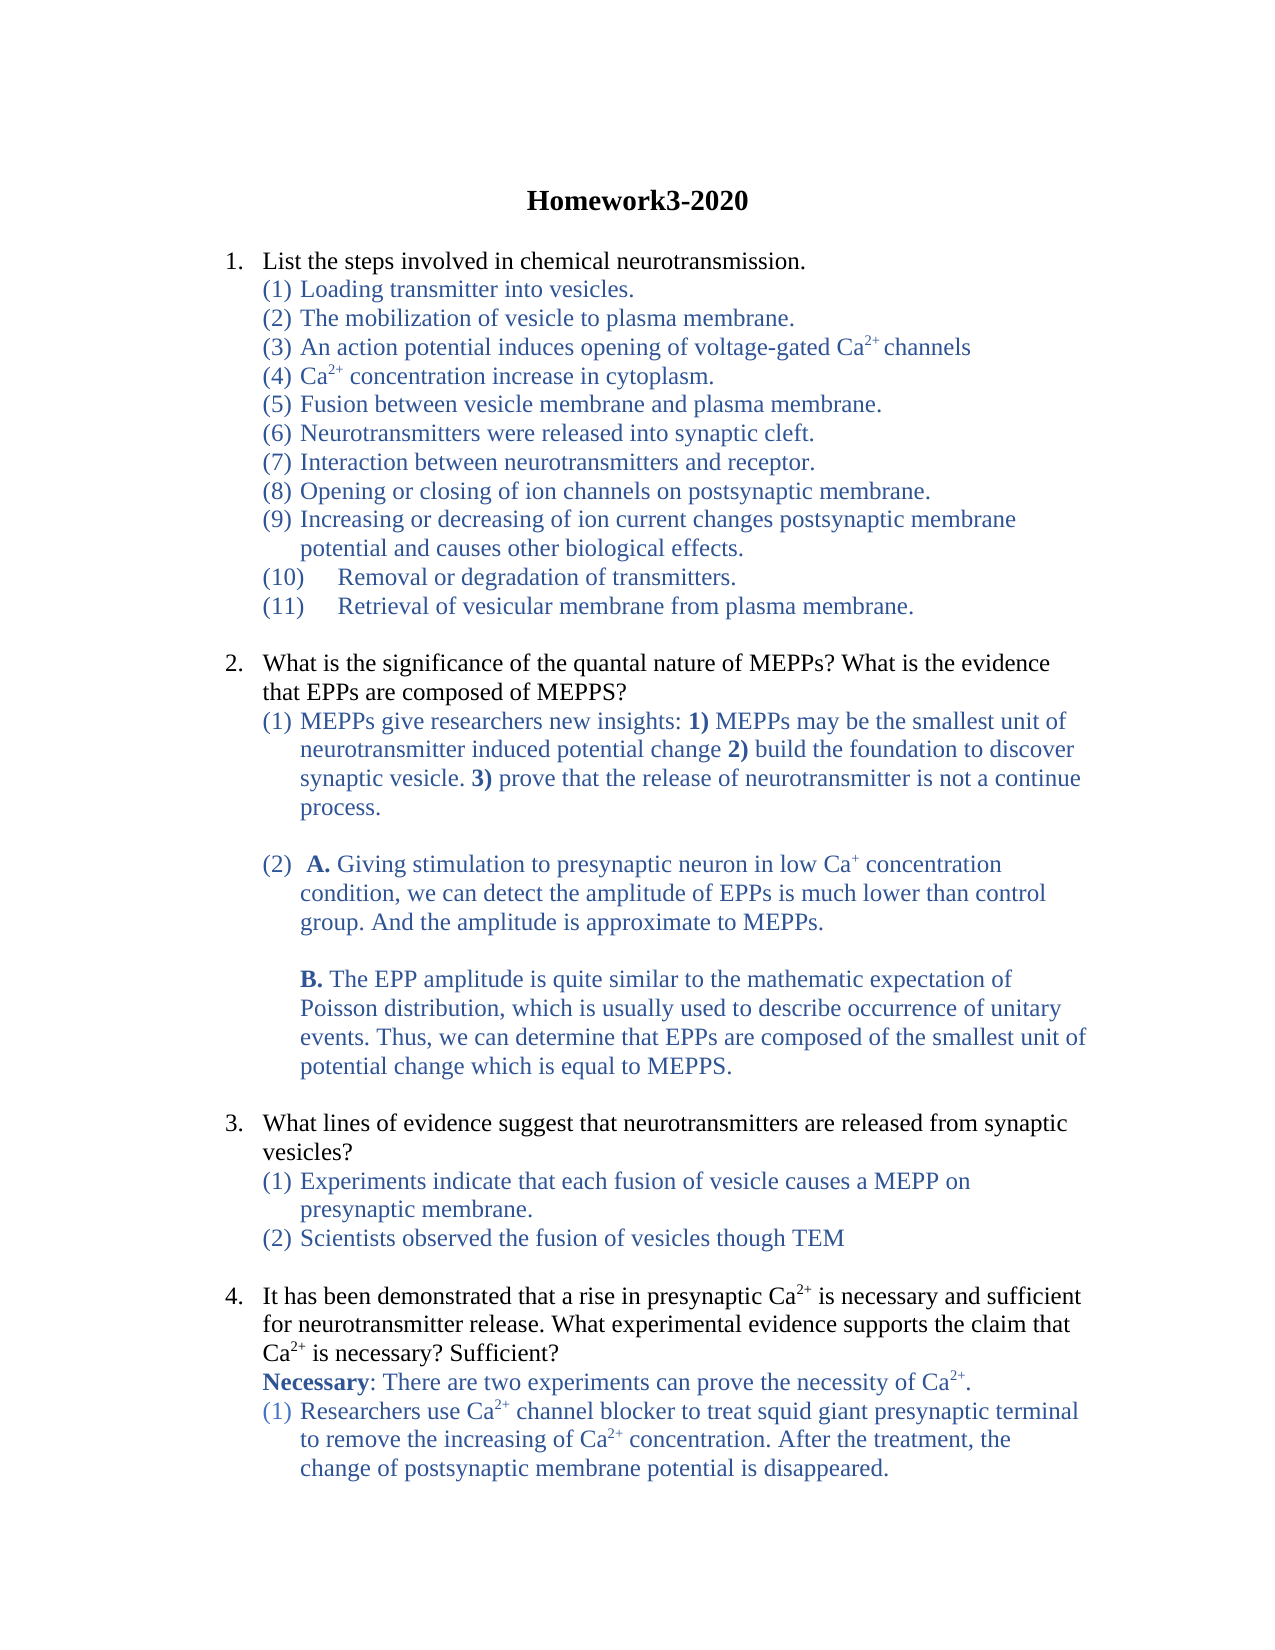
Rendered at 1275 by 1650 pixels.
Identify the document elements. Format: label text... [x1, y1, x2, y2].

list Interaction between neurotransmitters and receptor. [262, 447, 1087, 476]
text Homework3-2020 [187, 183, 1087, 217]
list MEPPs give researchers new insights: 1) MEPPs may be the smallest unit of neurotransmitter induced potential change 2) build the foundation to discover synaptic vesicle. 3) prove that the release of neurotransmitter is not a continue process. [262, 706, 1087, 821]
list What lines of evidence suggest that neurotransmitters are released from synaptic vesicles? [225, 1108, 1087, 1166]
list Researchers use Ca2+ channel blocker to treat squid giant presynaptic terminal to remove the increasing of Ca2+ concentration. After the treatment, the change of postsynaptic membrane potential is disappeared. [262, 1396, 1087, 1482]
list Scientists observed the fusion of vesicles though TEM [262, 1223, 1087, 1252]
list What is the significance of the quantal nature of MEPPs? What is the evidence that EPPs are composed of MEPPS? [225, 648, 1087, 706]
list B. The EPP amplitude is quite similar to the mathematic expectation of Poisson distribution, which is usually used to describe occurrence of unitary events. Thus, we can determine that EPPs are composed of the smallest unit of potential change which is equal to MEPPS. [300, 964, 1087, 1079]
list Removal or degradation of transmitters. [262, 562, 1087, 591]
list The mobilization of vesicle to plasma membrane. [262, 303, 1087, 332]
list Neurotransmitters were released into synaptic cleft. [262, 418, 1087, 447]
list Increasing or decreasing of ion current changes postsynaptic membrane potential and causes other biological effects. [262, 504, 1087, 562]
list Opening or closing of ion channels on postsynaptic membrane. [262, 476, 1087, 504]
list An action potential induces opening of voltage-gated Ca2+ channels [262, 332, 1087, 361]
list A. Giving stimulation to presynaptic neuron in low Ca+ concentration condition, we can detect the amplitude of EPPs is much lower than control group. And the amplitude is approximate to MEPPs. [262, 849, 1087, 936]
list Loading transmitter into vesicles. [262, 274, 1087, 303]
list Experiments indicate that each fusion of vesicle causes a MEPP on presynaptic membrane. [262, 1166, 1087, 1223]
list List the steps involved in chemical neurotransmission. [225, 246, 1087, 274]
text Necessary: There are two experiments can prove the necessity of Ca2+. [262, 1367, 1087, 1396]
list It has been demonstrated that a rise in presynaptic Ca2+ is necessary and sufficient for neurotransmitter release. What experimental evidence supports the claim that Ca2+ is necessary? Sufficient? [225, 1281, 1087, 1367]
list Ca2+ concentration increase in cytoplasm. [262, 361, 1087, 389]
list Retrieval of vesicular membrane from plasma membrane. [262, 591, 1087, 619]
list Fusion between vesicle membrane and plasma membrane. [262, 389, 1087, 418]
